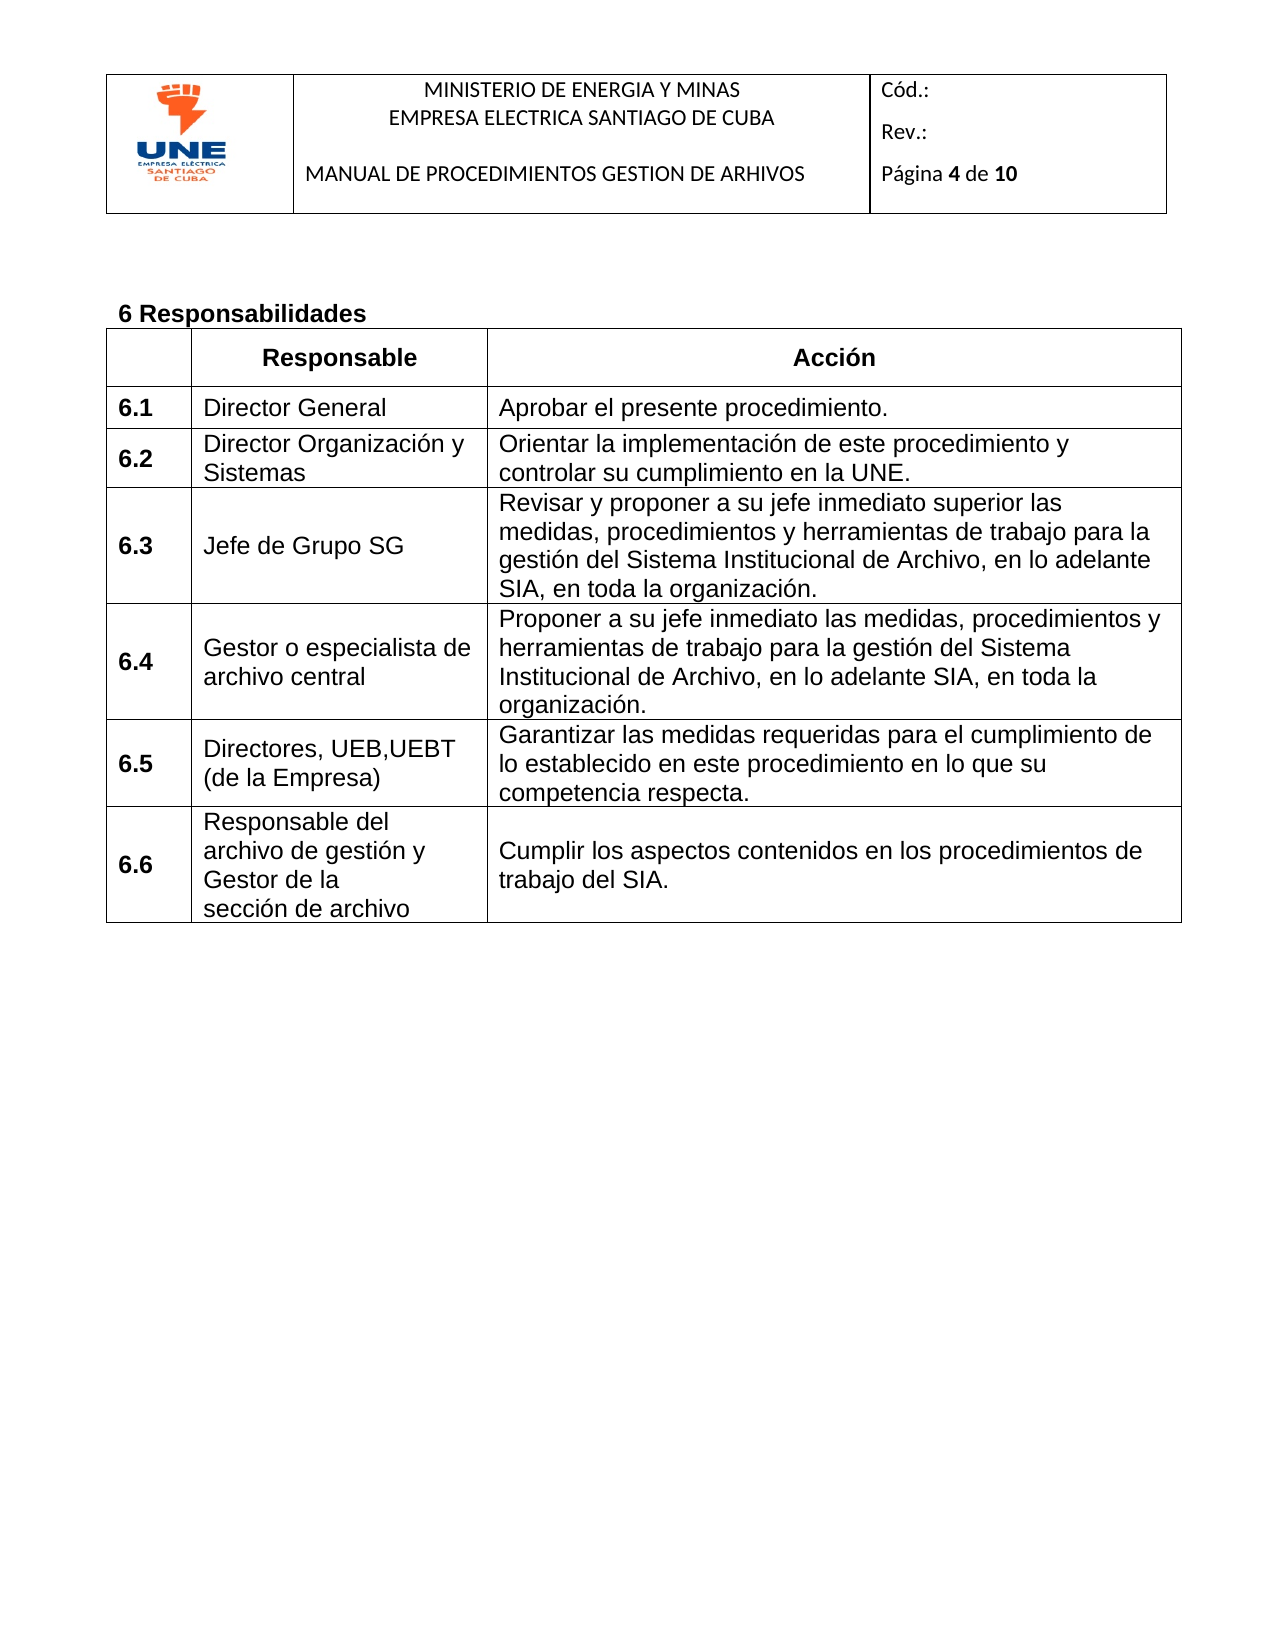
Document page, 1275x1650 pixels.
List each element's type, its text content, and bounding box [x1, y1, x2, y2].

table_cell Directores, UEB,UEBT (de la Empresa) [192, 720, 487, 806]
picture [115, 75, 247, 191]
table_cell Aprobar el presente procedimiento. [488, 387, 1181, 428]
table_cell 6.3 [107, 488, 191, 603]
table_cell Director Organización y Sistemas [192, 429, 487, 487]
table_cell 6.5 [107, 720, 191, 806]
table_cell Director General [192, 387, 487, 428]
table_cell 6.1 [107, 387, 191, 428]
table_header [107, 329, 191, 386]
table_cell Garantizar las medidas requeridas para el cumplimiento de lo establecido en este procedimiento en lo que su competencia respecta. [488, 720, 1181, 806]
table_cell 6.4 [107, 604, 191, 719]
table_cell Revisar y proponer a su jefe inmediato superior las medidas, procedimientos y herramientas de trabajo para la gestión del Sistema Institucional de Archivo, en lo adelante SIA, en toda la organización. [488, 488, 1181, 603]
table_cell 6.6 [107, 807, 191, 922]
table_cell Jefe de Grupo SG [192, 488, 487, 603]
table_cell 6.2 [107, 429, 191, 487]
table_header Acción [488, 329, 1181, 386]
text 6 Responsabilidades [118, 299, 1152, 328]
table_cell Gestor o especialista de archivo central [192, 604, 487, 719]
table_cell Responsable del archivo de gestión y Gestor de la sección de archivo [192, 807, 487, 922]
table_cell Cumplir los aspectos contenidos en los procedimientos de trabajo del SIA. [488, 807, 1181, 922]
table_header Responsable [192, 329, 487, 386]
table_cell Orientar la implementación de este procedimiento y controlar su cumplimiento en la UNE. [488, 429, 1181, 487]
table_cell Proponer a su jefe inmediato las medidas, procedimientos y herramientas de trabajo para la gestión del Sistema Institucional de Archivo, en lo adelante SIA, en toda la organización. [488, 604, 1181, 719]
